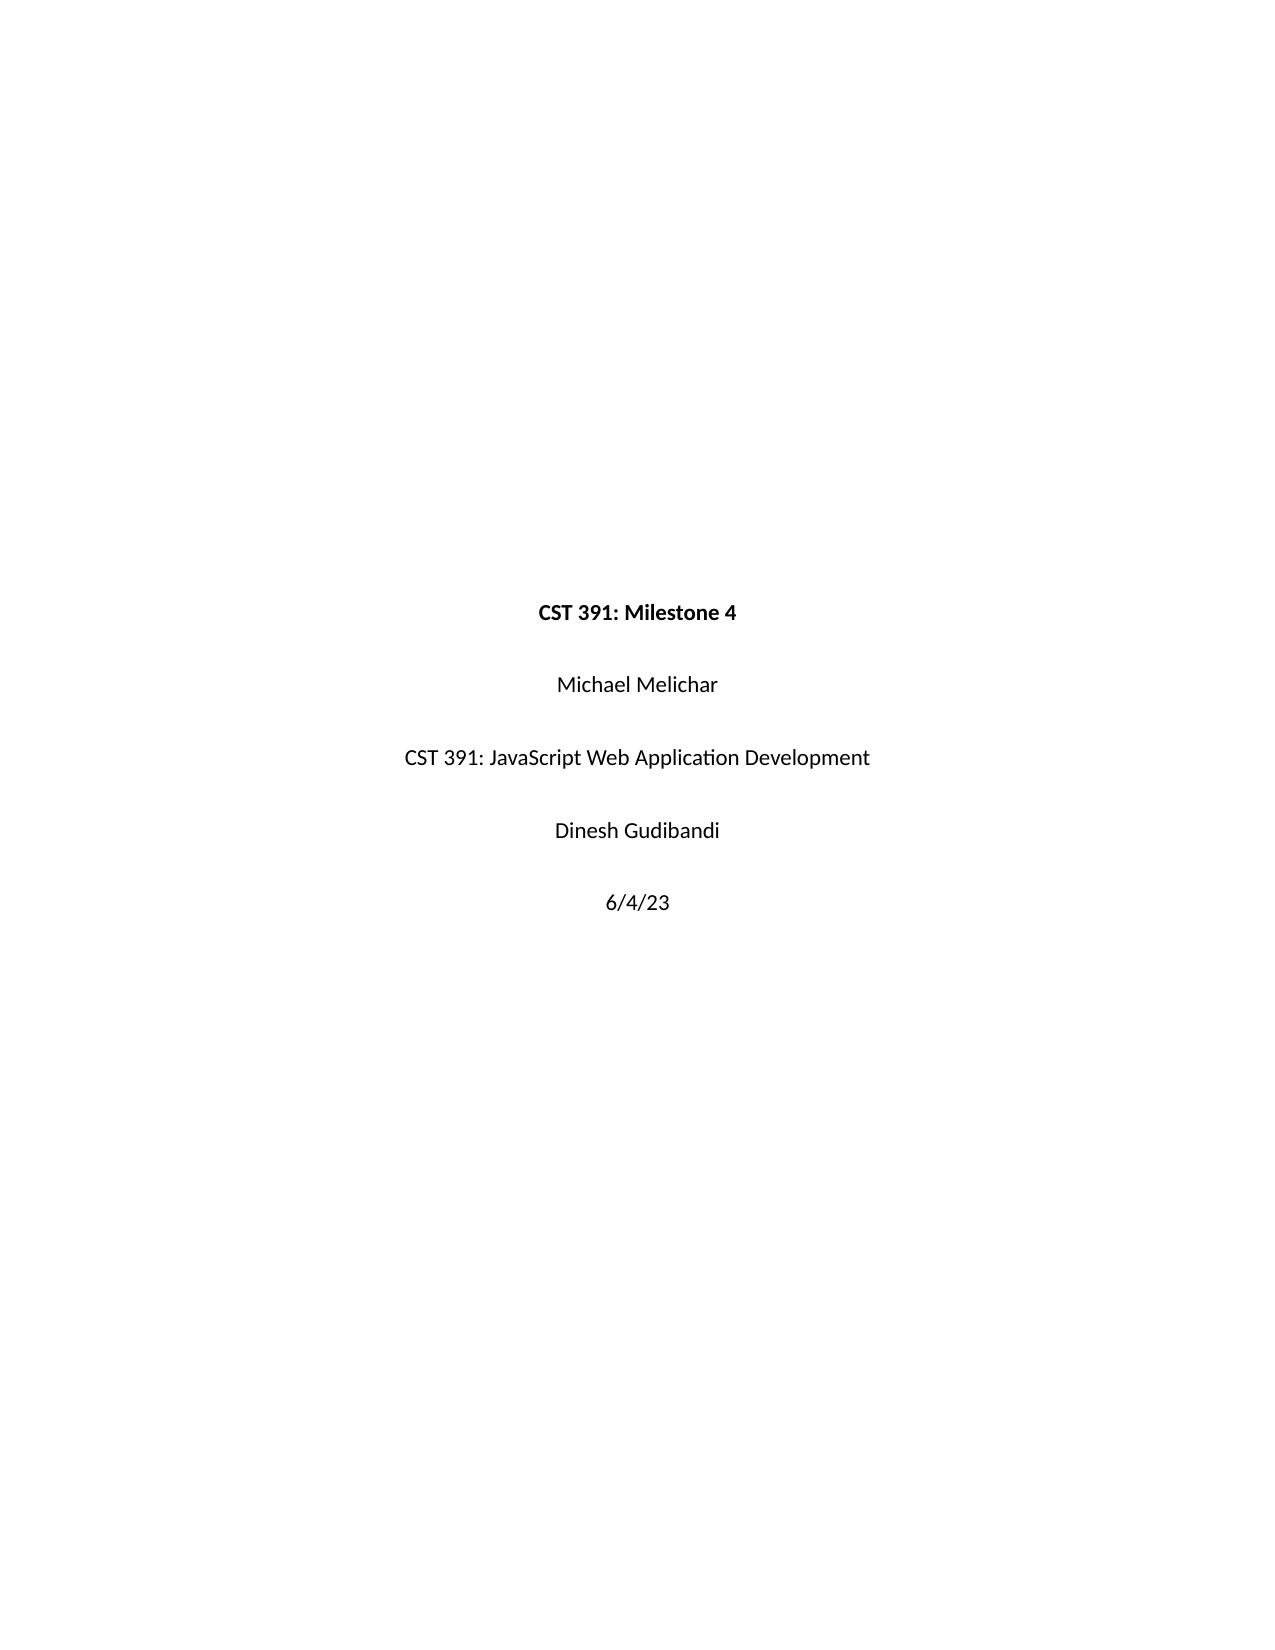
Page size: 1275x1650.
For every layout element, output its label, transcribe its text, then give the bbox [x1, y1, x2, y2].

text 6/4/23 [150, 888, 1125, 917]
text CST 391: JavaScript Web Application Development [150, 743, 1125, 771]
text Michael Melichar [150, 670, 1125, 698]
text CST 391: Milestone 4 [150, 598, 1125, 626]
text Dinesh Gudibandi [150, 816, 1125, 844]
